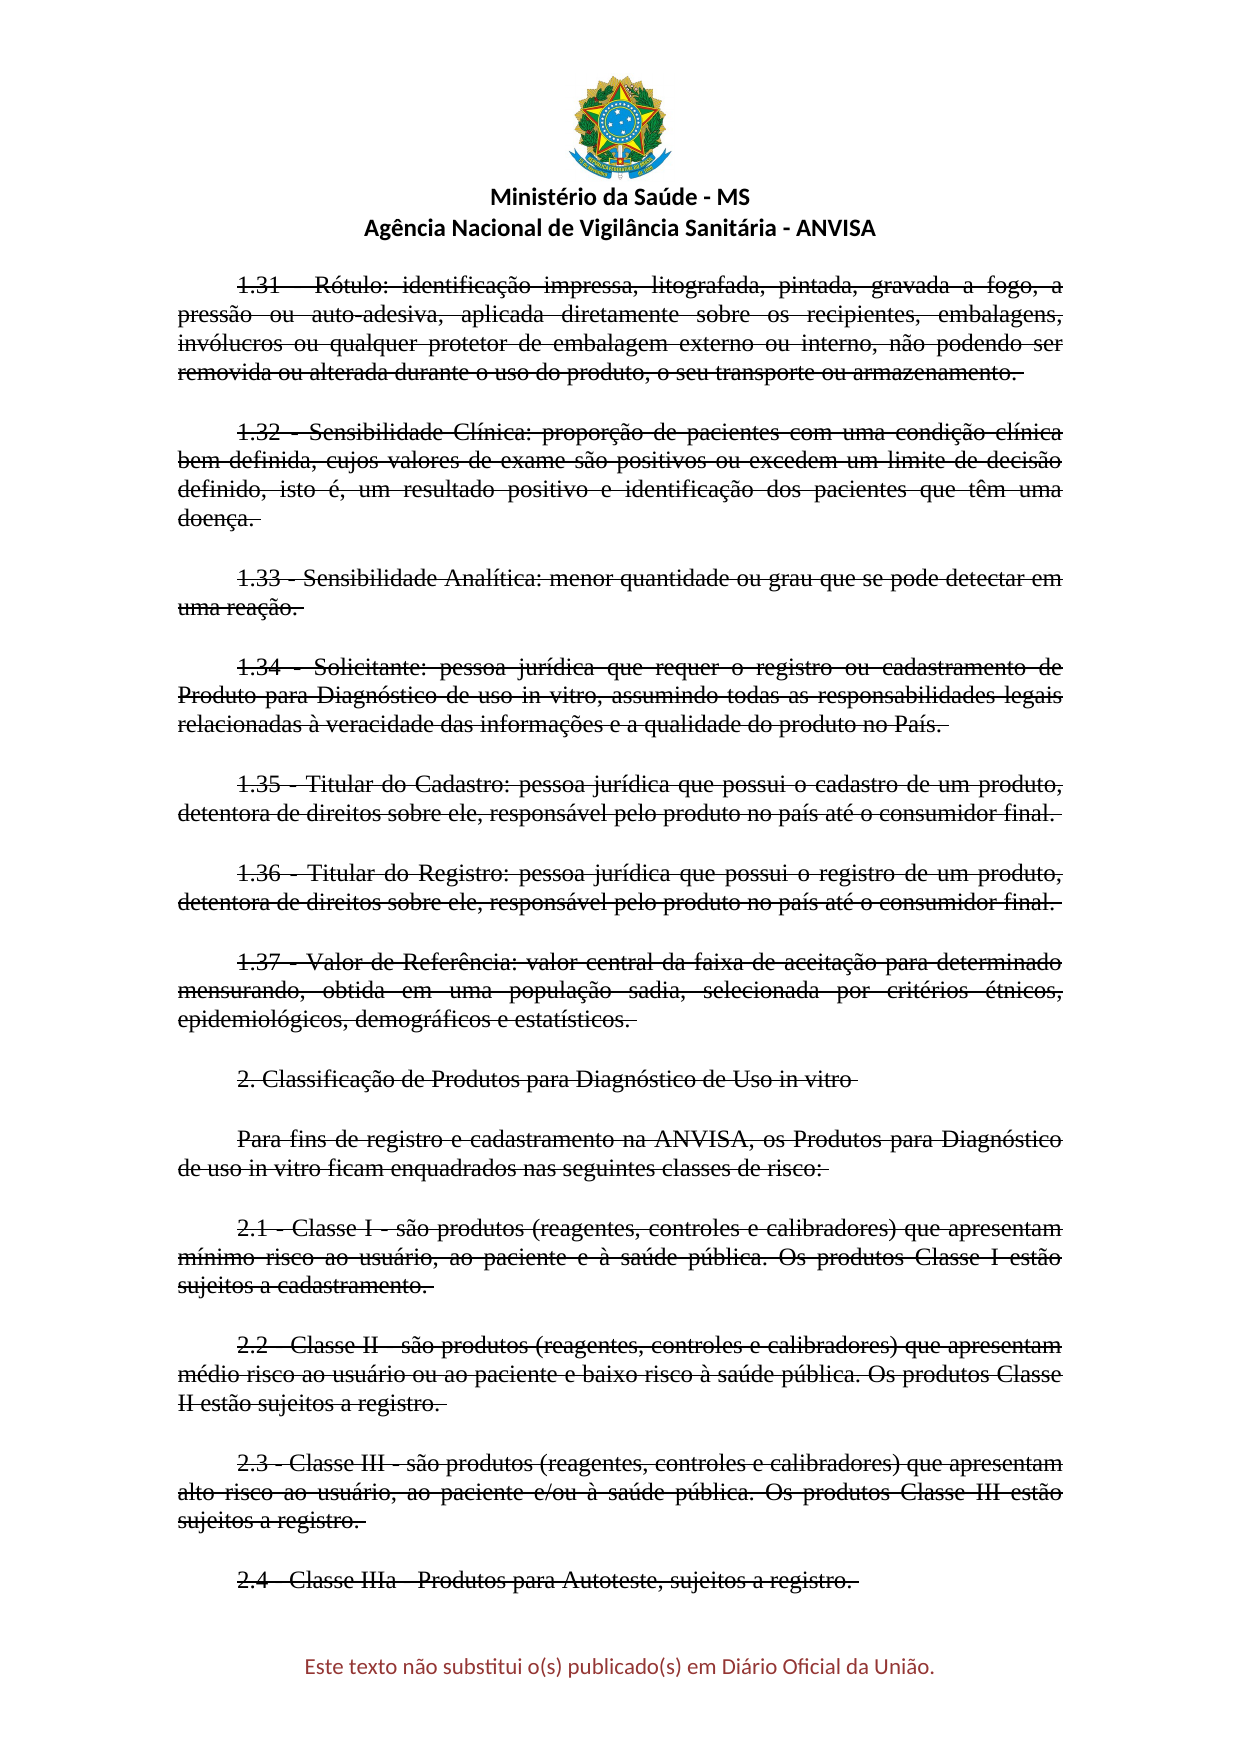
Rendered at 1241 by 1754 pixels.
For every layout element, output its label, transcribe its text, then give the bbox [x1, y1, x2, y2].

text 1.31 - Rótulo: identificação impressa, litografada, pintada, gravada a fogo, a pressão ou auto-adesiva, aplicada diretamente sobre os recipientes, embalagens, invólucros ou qualquer protetor de embalagem externo ou interno, não podendo ser removida ou alterada durante o uso do produto, o seu transporte ou armazenamento. [177, 271, 1063, 315]
text 1.32 - Sensibilidade Clínica: proporção de pacientes com uma condição clínica bem definida, cujos valores de exame são positivos ou excedem um limite de decisão definido, isto é, um resultado positivo e identificação dos pacientes que têm uma doença. [177, 417, 1063, 490]
text Para fins de registro e cadastramento na ANVISA, os Produtos para Diagnóstico de uso in vitro ficam enquadrados nas seguintes classes de risco: [177, 1124, 1063, 1182]
text 2.3 - Classe III - são produtos (reagentes, controles e calibradores) que apresentam alto risco ao usuário, ao paciente e/ou à saúde pública. Os produtos Classe III estão sujeitos a registro. [177, 1448, 1063, 1492]
picture [565, 73, 675, 182]
text 2.2 - Classe II - são produtos (reagentes, controles e calibradores) que apresentam médio risco ao usuário ou ao paciente e baixo risco à saúde pública. Os produtos Classe II estão sujeitos a registro. [177, 1331, 1063, 1375]
text 2.1 - Classe I - são produtos (reagentes, controles e calibradores) que apresentam mínimo risco ao usuário, ao paciente e à saúde pública. Os produtos Classe I estão sujeitos a cadastramento. [177, 1213, 1063, 1299]
text 1.31 - Rótulo: identificação impressa, litografada, pintada, gravada a fogo, a pressão ou auto-adesiva, aplicada diretamente sobre os recipientes, embalagens, invólucros ou qualquer protetor de embalagem externo ou interno, não podendo ser removida ou alterada durante o uso do produto, o seu transporte ou armazenamento. [177, 345, 1063, 386]
text 1.34 - Solicitante: pessoa jurídica que requer o registro ou cadastramento de Produto para Diagnóstico de uso in vitro, assumindo todas as responsabilidades legais relacionadas à veracidade das informações e a qualidade do produto no País. [177, 652, 1063, 696]
text 1.31 - Rótulo: identificação impressa, litografada, pintada, gravada a fogo, a pressão ou auto-adesiva, aplicada diretamente sobre os recipientes, embalagens, invólucros ou qualquer protetor de embalagem externo ou interno, não podendo ser removida ou alterada durante o uso do produto, o seu transporte ou armazenamento. [177, 316, 1063, 344]
text 1.34 - Solicitante: pessoa jurídica que requer o registro ou cadastramento de Produto para Diagnóstico de uso in vitro, assumindo todas as responsabilidades legais relacionadas à veracidade das informações e a qualidade do produto no País. [177, 697, 1063, 738]
text 2.4 - Classe IIIa - Produtos para Autoteste, sujeitos a registro. [177, 1566, 1063, 1594]
text 1.33 - Sensibilidade Analítica: menor quantidade ou grau que se pode detectar em uma reação. [177, 563, 1063, 621]
text 1.36 - Titular do Registro: pessoa jurídica que possui o registro de um produto, detentora de direitos sobre ele, responsável pelo produto no país até o consumidor final. [177, 858, 1063, 916]
text 1.37 - Valor de Referência: valor central da faixa de aceitação para determinado mensurando, obtida em uma população sadia, selecionada por critérios étnicos, epidemiológicos, demográficos e estatísticos. [177, 992, 1063, 1033]
text 1.35 - Titular do Cadastro: pessoa jurídica que possui o cadastro de um produto, detentora de direitos sobre ele, responsável pelo produto no país até o consumidor final. [177, 769, 1063, 827]
text 2.3 - Classe III - são produtos (reagentes, controles e calibradores) que apresentam alto risco ao usuário, ao paciente e/ou à saúde pública. Os produtos Classe III estão sujeitos a registro. [177, 1493, 1063, 1534]
text 2.2 - Classe II - são produtos (reagentes, controles e calibradores) que apresentam médio risco ao usuário ou ao paciente e baixo risco à saúde pública. Os produtos Classe II estão sujeitos a registro. [177, 1376, 1063, 1417]
text 1.32 - Sensibilidade Clínica: proporção de pacientes com uma condição clínica bem definida, cujos valores de exame são positivos ou excedem um limite de decisão definido, isto é, um resultado positivo e identificação dos pacientes que têm uma doença. [177, 491, 1063, 532]
text 2. Classificação de Produtos para Diagnóstico de Uso in vitro [177, 1064, 1063, 1093]
text 1.37 - Valor de Referência: valor central da faixa de aceitação para determinado mensurando, obtida em uma população sadia, selecionada por critérios étnicos, epidemiológicos, demográficos e estatísticos. [177, 947, 1063, 991]
